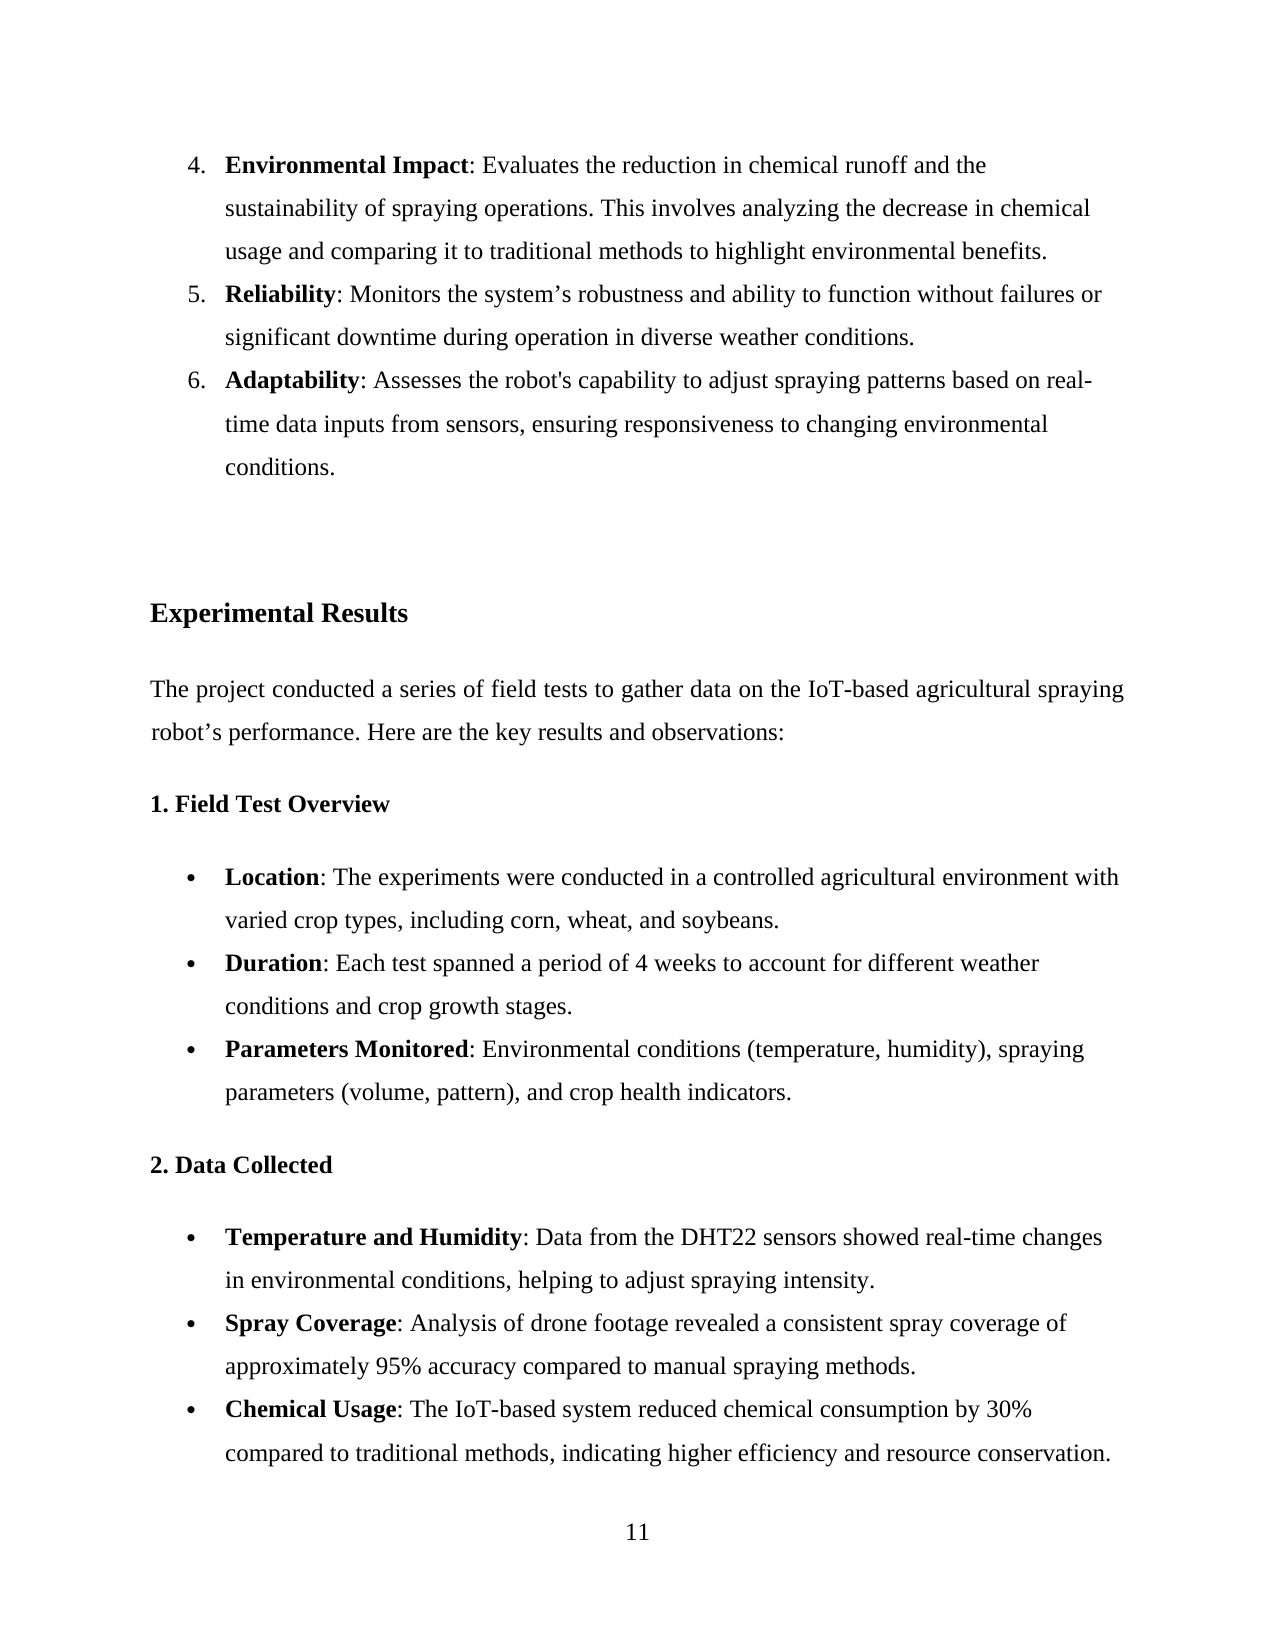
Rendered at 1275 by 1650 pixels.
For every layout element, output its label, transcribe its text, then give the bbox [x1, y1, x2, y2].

list Temperature and Humidity: Data from the DHT22 sensors showed real-time changes in environmental conditions, helping to adjust spraying intensity. [187, 1222, 1125, 1294]
list Reliability: Monitors the system’s robustness and ability to function without failures or significant downtime during operation in diverse weather conditions. [187, 279, 1125, 351]
list Spray Coverage: Analysis of drone footage revealed a consistent spray coverage of approximately 95% accuracy compared to manual spraying methods. [187, 1308, 1125, 1380]
list Chemical Usage: The IoT-based system reduced chemical consumption by 30% compared to traditional methods, indicating higher efficiency and resource conservation. [187, 1394, 1125, 1466]
text 2. Data Collected [150, 1150, 1125, 1178]
list Adaptability: Assesses the robot's capability to adjust spraying patterns based on real-time data inputs from sensors, ensuring responsiveness to changing environmental conditions. [187, 366, 1125, 481]
list Environmental Impact: Evaluates the reduction in chemical runoff and the sustainability of spraying operations. This involves analyzing the decrease in chemical usage and comparing it to traditional methods to highlight environmental benefits. [187, 150, 1125, 265]
text Experimental Results [150, 596, 1125, 629]
list Location: The experiments were conducted in a controlled agricultural environment with varied crop types, including corn, wheat, and soybeans. [187, 862, 1125, 934]
list Parameters Monitored: Environmental conditions (temperature, humidity), spraying parameters (volume, pattern), and crop health indicators. [187, 1034, 1125, 1106]
text The project conducted a series of field tests to gather data on the IoT-based agricultural spraying robot’s performance. Here are the key results and observations: [150, 674, 1125, 746]
list Duration: Each test spanned a period of 4 weeks to account for different weather conditions and crop growth stages. [187, 948, 1125, 1020]
text 1. Field Test Overview [150, 789, 1125, 818]
